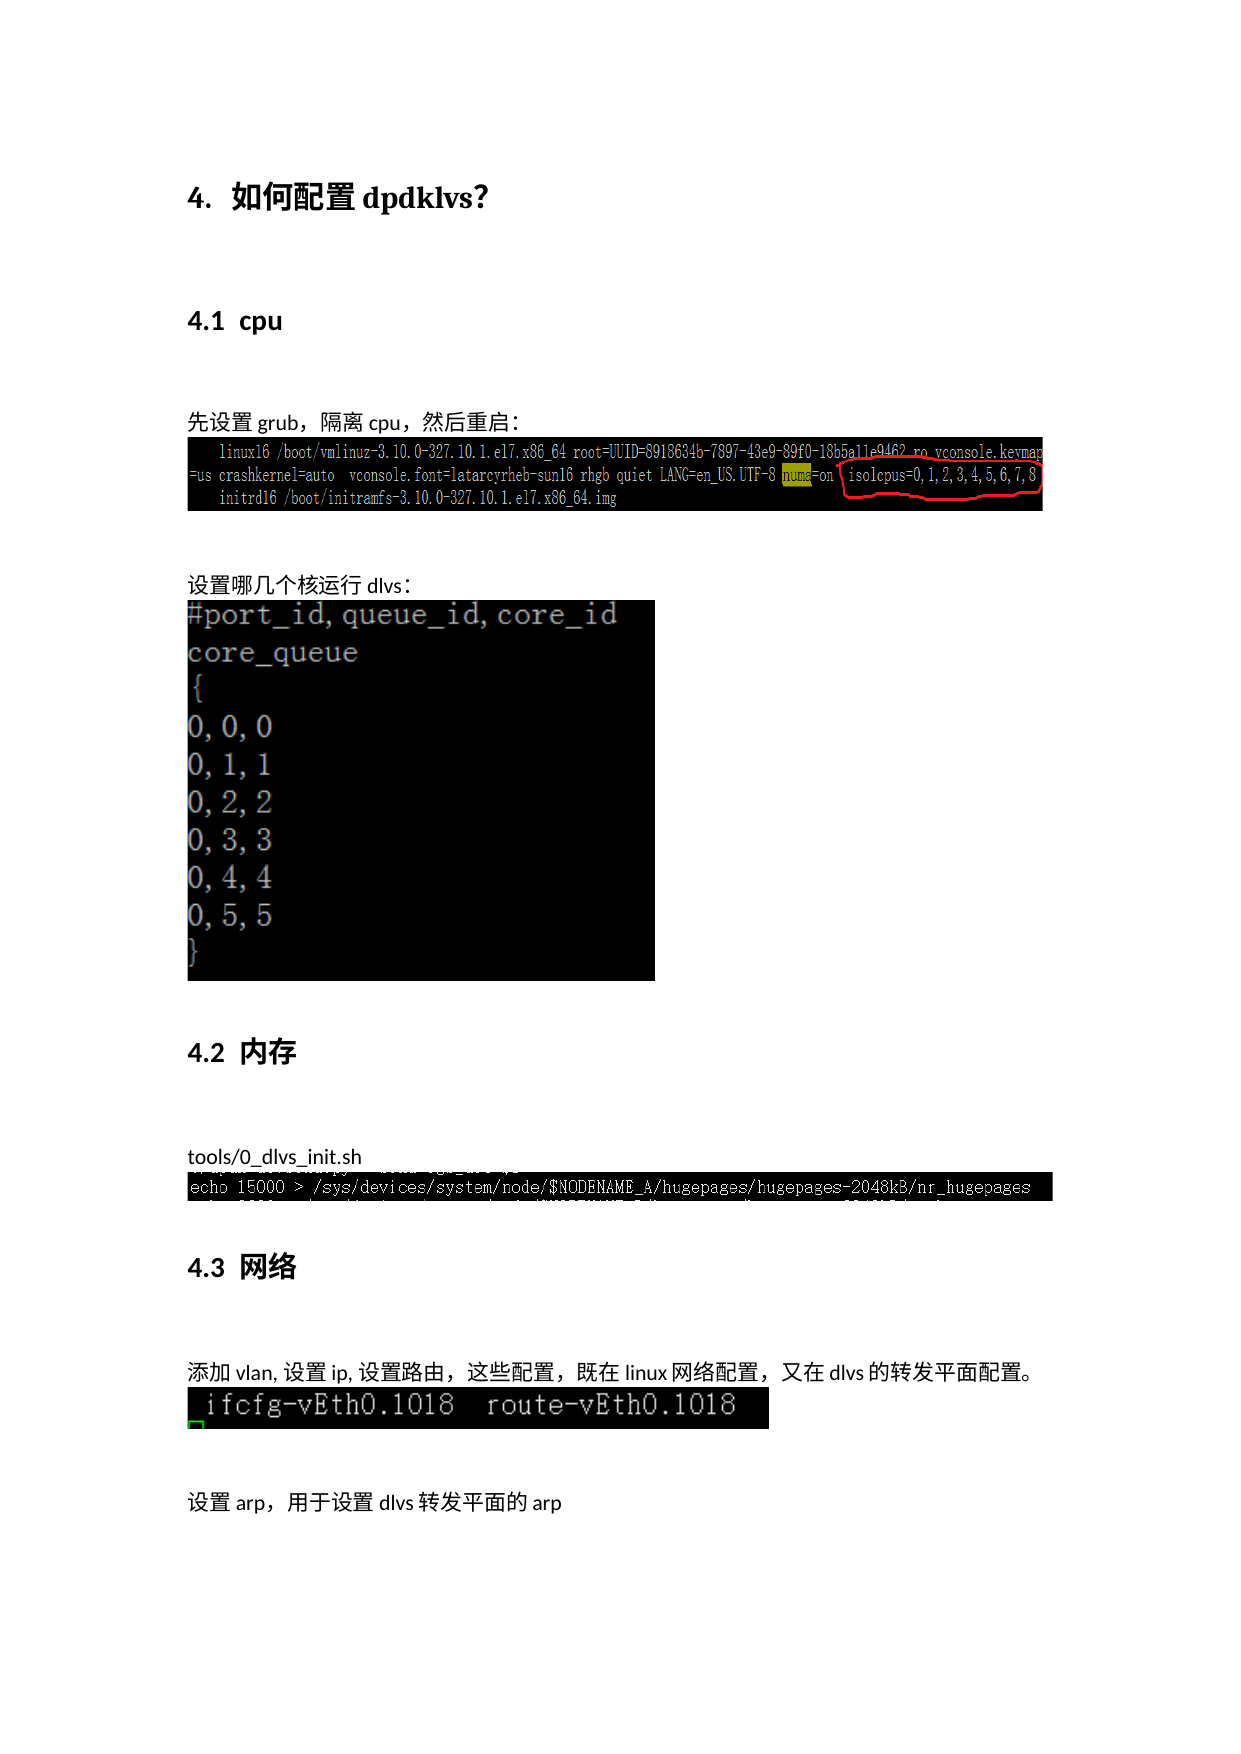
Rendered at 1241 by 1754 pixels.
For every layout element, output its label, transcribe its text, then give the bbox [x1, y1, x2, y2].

text 设置哪几个核运行dlvs： [187, 567, 1053, 600]
picture [187, 1387, 769, 1429]
picture [187, 437, 1043, 511]
picture [187, 1172, 1053, 1201]
text tools/0_dlvs_init.sh [187, 1140, 1053, 1172]
text 添加vlan, 设置ip, 设置路由，这些配置，既在linux网络配置，又在dlvs的转发平面配置。 [187, 1355, 1053, 1387]
picture [187, 600, 655, 981]
subtitle 内存 [187, 1017, 1053, 1082]
subtitle 如何配置dpdklvs？ [187, 162, 1053, 227]
subtitle 网络 [187, 1232, 1053, 1297]
text 先设置grub，隔离cpu，然后重启： [187, 405, 1053, 437]
text 设置arp，用于设置dlvs转发平面的arp [187, 1485, 1053, 1517]
subtitle cpu [187, 287, 1053, 352]
